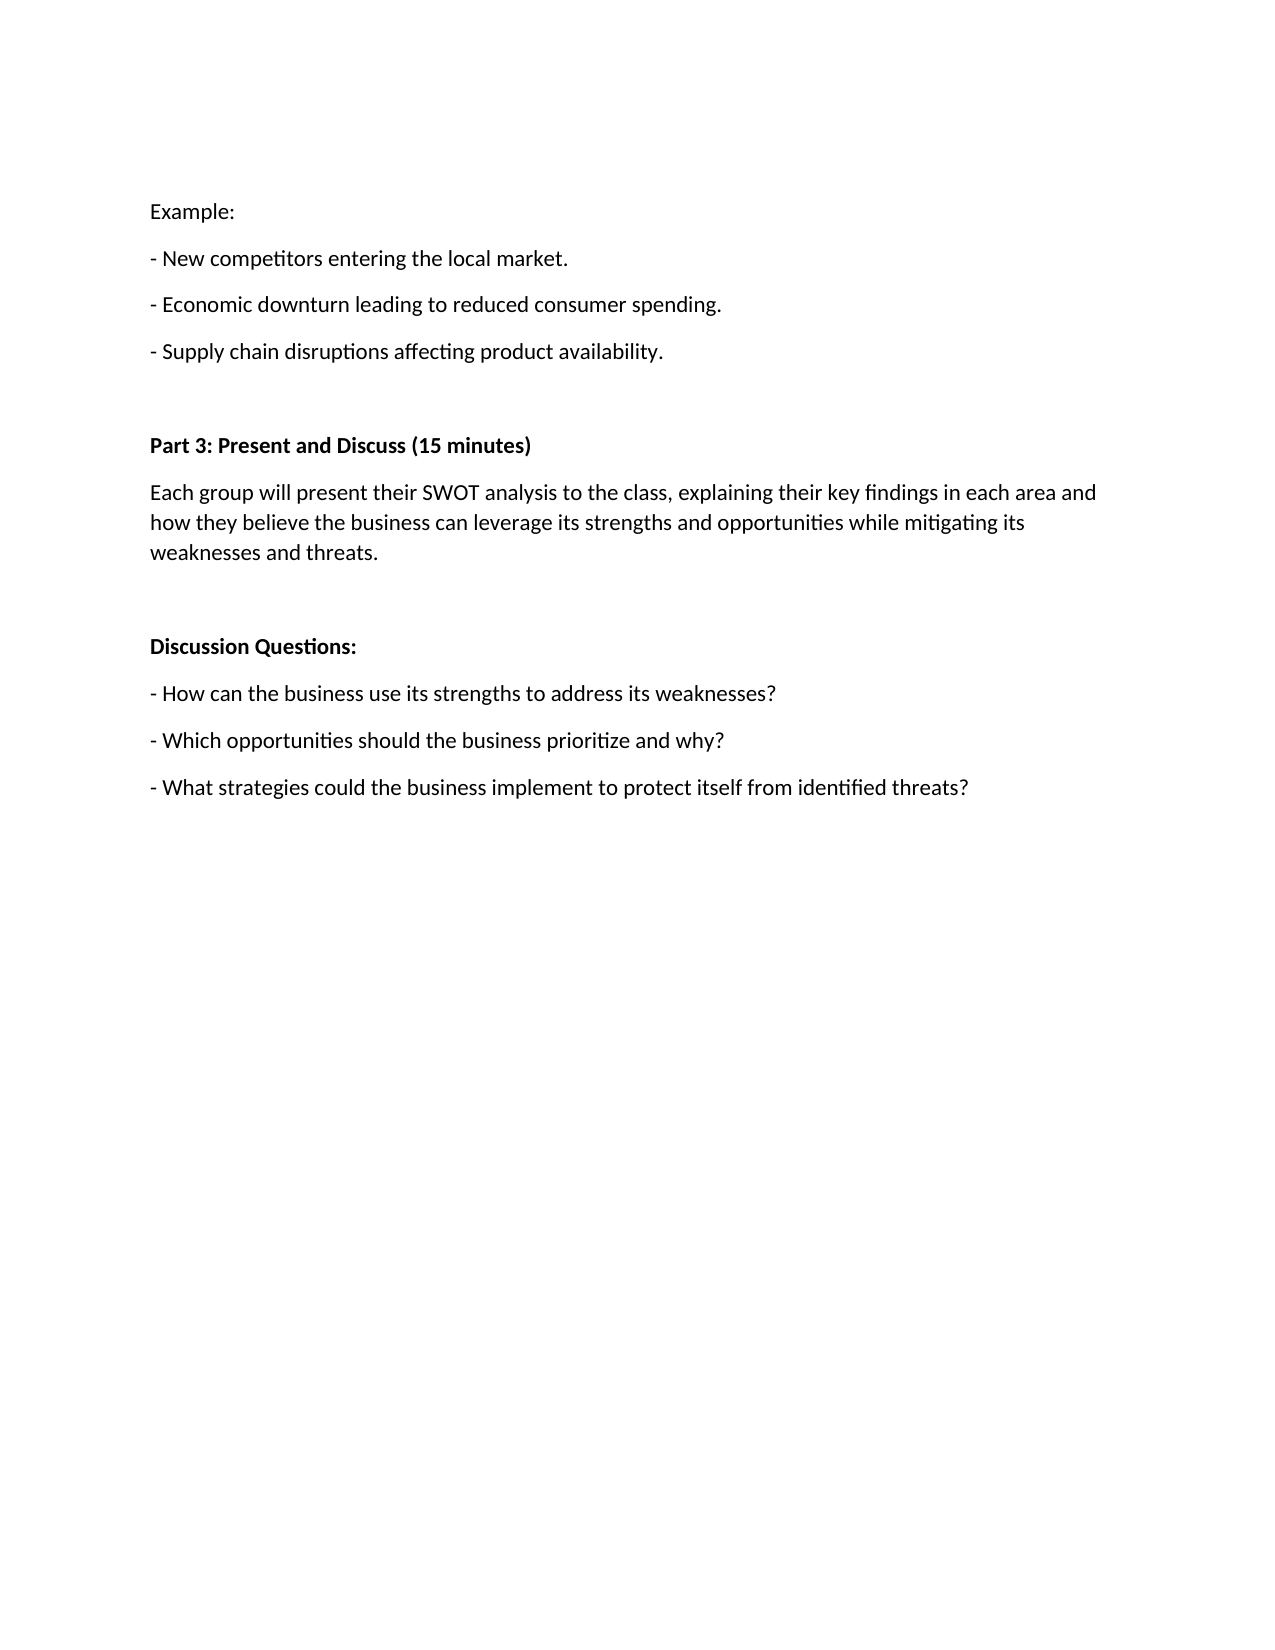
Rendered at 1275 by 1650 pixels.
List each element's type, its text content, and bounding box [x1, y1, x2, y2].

text Example: [150, 197, 1125, 225]
text - How can the business use its strengths to address its weaknesses? [150, 679, 1125, 707]
text - Which opportunities should the business prioritize and why? [150, 726, 1125, 754]
text Discussion Questions: [150, 632, 1125, 660]
text - Supply chain disruptions affecting product availability. [150, 337, 1125, 366]
text Each group will present their SWOT analysis to the class, explaining their key findings in each area and how they believe the business can leverage its strengths and opportunities while mitigating its weaknesses and threats. [150, 478, 1125, 567]
text Part 3: Present and Discuss (15 minutes) [150, 431, 1125, 459]
text - New competitors entering the local market. [150, 244, 1125, 272]
text - What strategies could the business implement to protect itself from identified threats? [150, 773, 1125, 801]
text - Economic downturn leading to reduced consumer spending. [150, 291, 1125, 319]
